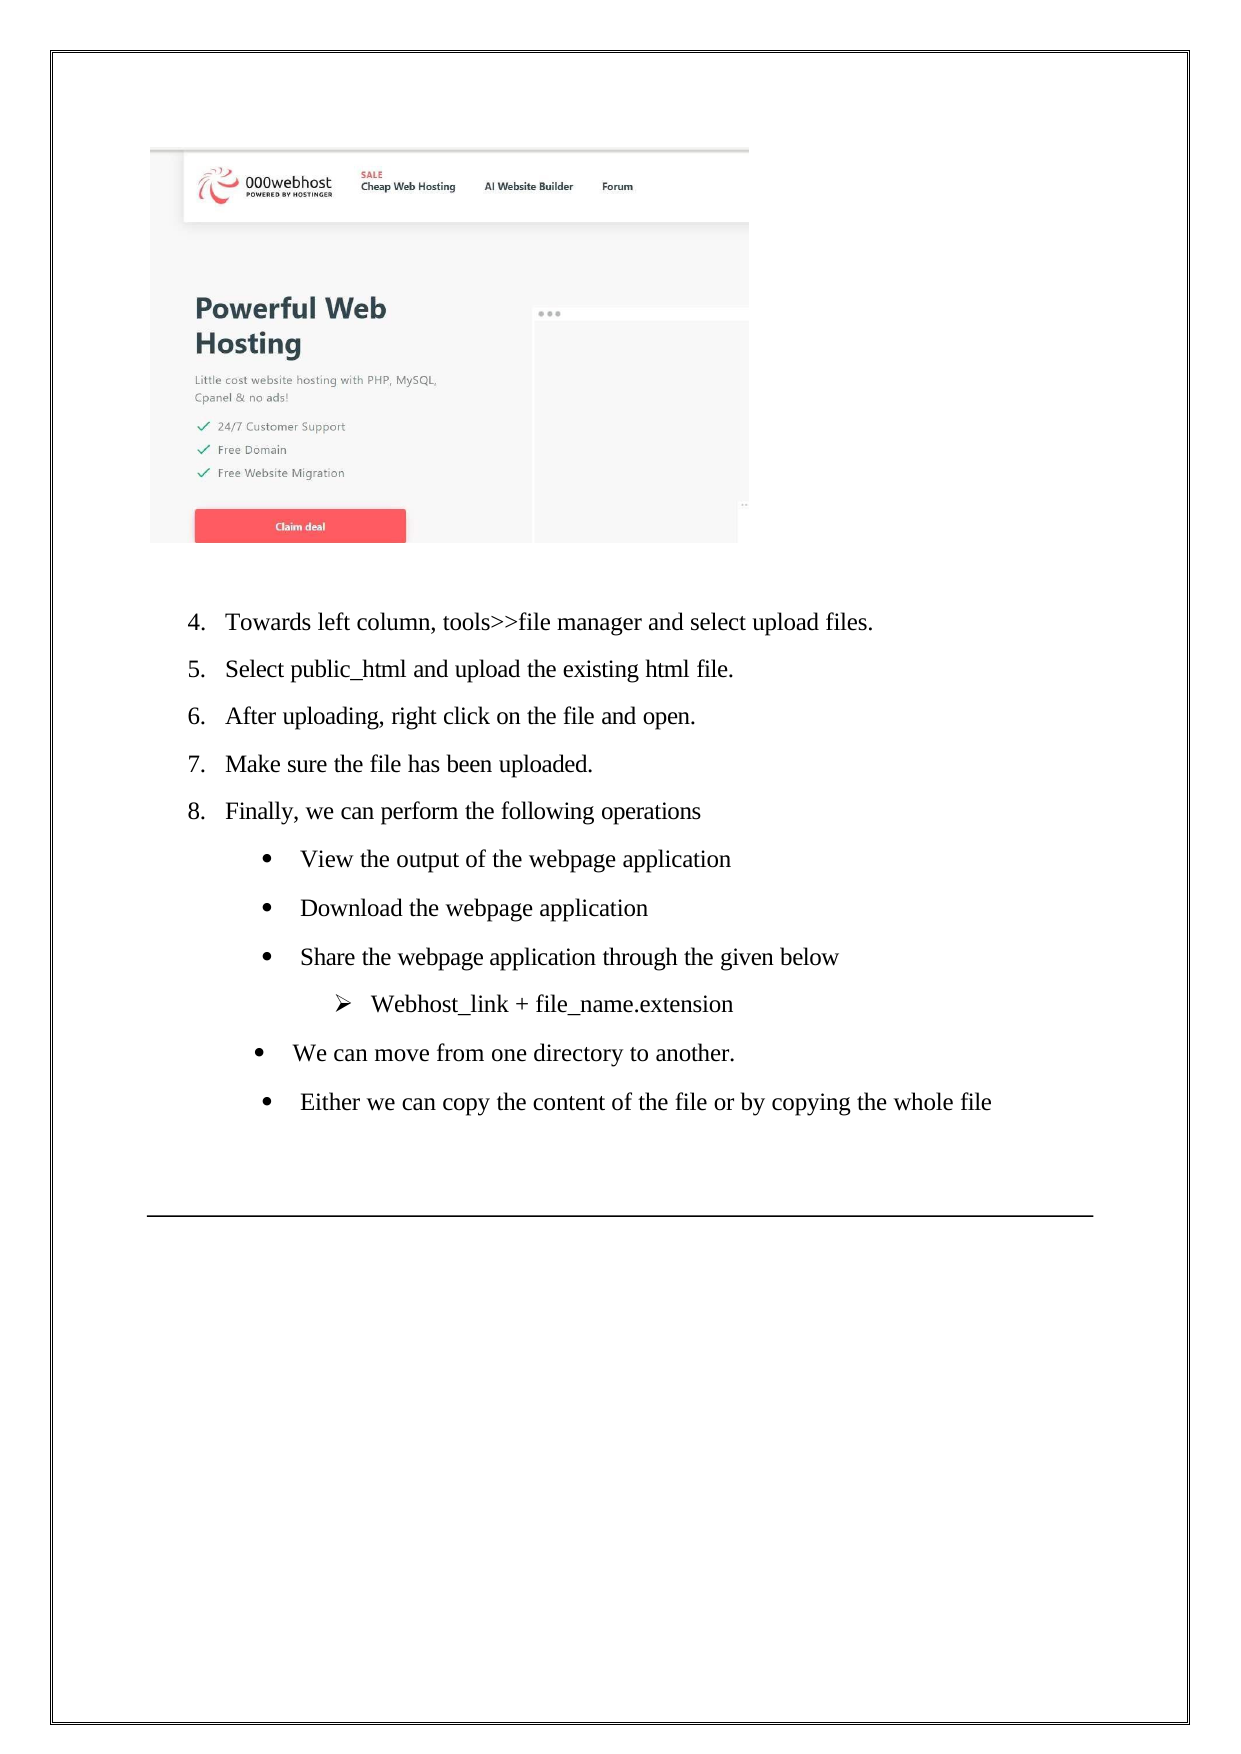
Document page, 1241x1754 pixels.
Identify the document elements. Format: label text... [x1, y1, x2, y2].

list Select public_html and upload the existing html file. [187, 654, 1169, 683]
list After uploading, right click on the file and open. [187, 701, 1169, 730]
list Either we can copy the content of the file or by copying the whole file [263, 1087, 1169, 1116]
list Towards left column, tools>>file manager and select upload files. [187, 607, 1169, 636]
list Finally, we can perform the following operations [187, 796, 1169, 824]
picture [150, 147, 749, 543]
list Share the webpage application through the given below [263, 942, 1169, 970]
list Download the webpage application [263, 893, 1169, 922]
list Make sure the file has been uploaded. [187, 749, 1169, 777]
list Webhost_link + file_name.extension [127, 989, 733, 1018]
list We can move from one directory to another. [127, 1038, 735, 1067]
list View the output of the webpage application [263, 844, 1169, 873]
